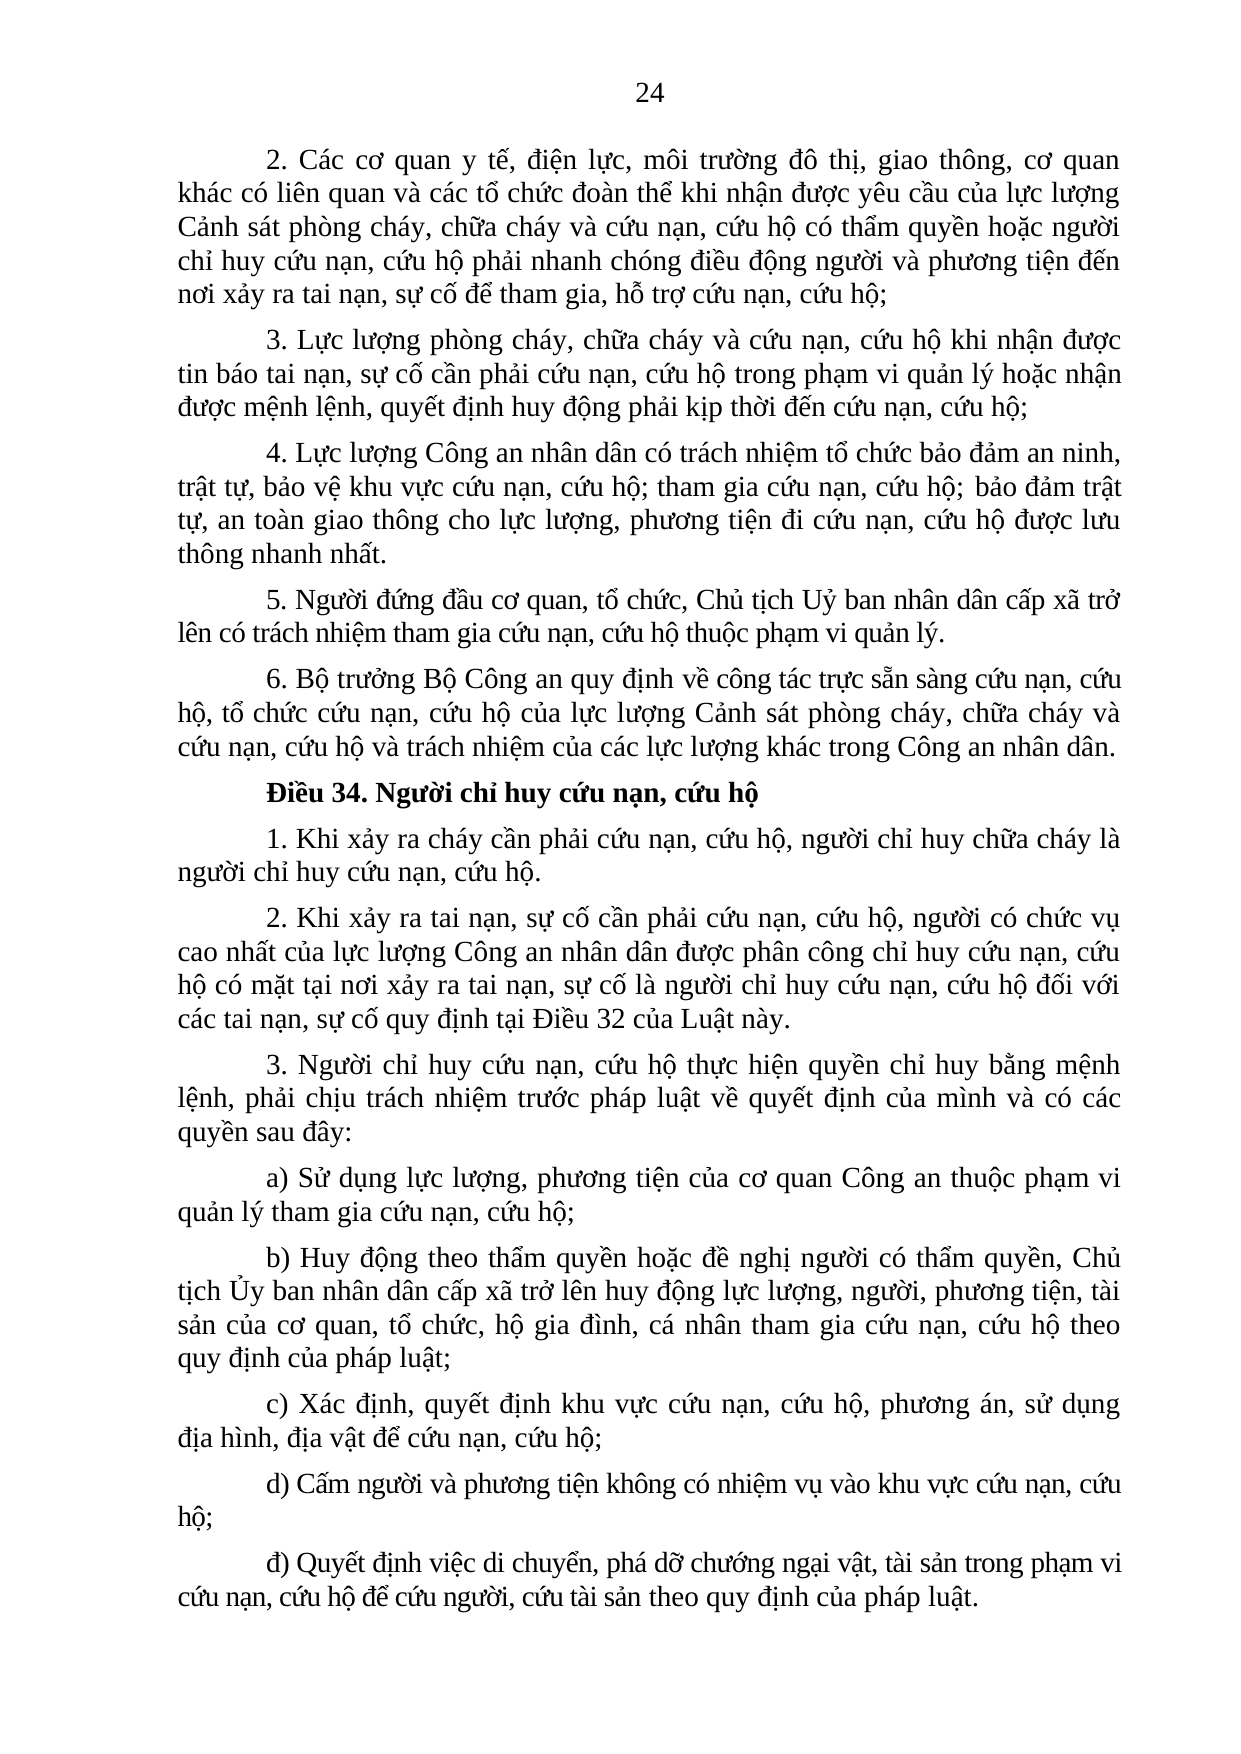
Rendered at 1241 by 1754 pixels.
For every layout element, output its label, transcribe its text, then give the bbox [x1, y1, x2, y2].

text 6. Bộ trưởng Bộ Công an quy định về công tác trực sẵn sàng cứu nạn, cứu hộ, tổ chức cứu nạn, cứu hộ của lực lượng Cảnh sát phòng cháy, chữa cháy và cứu nạn, cứu hộ và trách nhiệm của các lực lượng khác trong Công an nhân dân. [177, 662, 1122, 762]
text 5. Người đứng đầu cơ quan, tổ chức, Chủ tịch Uỷ ban nhân dân cấp xã trở lên có trách nhiệm tham gia cứu nạn, cứu hộ thuộc phạm vi quản lý. [177, 582, 1122, 649]
text 1. Khi xảy ra cháy cần phải cứu nạn, cứu hộ, người chỉ huy chữa cháy là người chỉ huy cứu nạn, cứu hộ. [177, 821, 1122, 888]
text 3. Lực lượng phòng cháy, chữa cháy và cứu nạn, cứu hộ khi nhận được tin báo tai nạn, sự cố cần phải cứu nạn, cứu hộ trong phạm vi quản lý hoặc nhận được mệnh lệnh, quyết định huy động phải kịp thời đến cứu nạn, cứu hộ; [177, 322, 1122, 423]
text b) Huy động theo thẩm quyền hoặc đề nghị người có thẩm quyền, Chủ tịch Ủy ban nhân dân cấp xã trở lên huy động lực lượng, người, phương tiện, tài sản của cơ quan, tổ chức, hộ gia đình, cá nhân tham gia cứu nạn, cứu hộ theo quy định của pháp luật; [177, 1240, 1122, 1374]
text a) Sử dụng lực lượng, phương tiện của cơ quan Công an thuộc phạm vi quản lý tham gia cứu nạn, cứu hộ; [177, 1160, 1122, 1227]
text 4. Lực lượng Công an nhân dân có trách nhiệm tổ chức bảo đảm an ninh, trật tự, bảo vệ khu vực cứu nạn, cứu hộ; tham gia cứu nạn, cứu hộ; bảo đảm trật tự, an toàn giao thông cho lực lượng, phương tiện đi cứu nạn, cứu hộ được lưu thông nhanh nhất. [177, 435, 1122, 569]
text Điều 34. Người chỉ huy cứu nạn, cứu hộ [177, 775, 1122, 808]
text c) Xác định, quyết định khu vực cứu nạn, cứu hộ, phương án, sử dụng địa hình, địa vật để cứu nạn, cứu hộ; [177, 1386, 1122, 1453]
text 3. Người chỉ huy cứu nạn, cứu hộ thực hiện quyền chỉ huy bằng mệnh lệnh, phải chịu trách nhiệm trước pháp luật về quyết định của mình và có các quyền sau đây: [177, 1047, 1122, 1148]
text 2. Các cơ quan y tế, điện lực, môi trường đô thị, giao thông, cơ quan khác có liên quan và các tổ chức đoàn thể khi nhận được yêu cầu của lực lượng Cảnh sát phòng cháy, chữa cháy và cứu nạn, cứu hộ có thẩm quyền hoặc người chỉ huy cứu nạn, cứu hộ phải nhanh chóng điều động người và phương tiện đến nơi xảy ra tai nạn, sự cố để tham gia, hỗ trợ cứu nạn, cứu hộ; [177, 142, 1122, 310]
text 2. Khi xảy ra tai nạn, sự cố cần phải cứu nạn, cứu hộ, người có chức vụ cao nhất của lực lượng Công an nhân dân được phân công chỉ huy cứu nạn, cứu hộ có mặt tại nơi xảy ra tai nạn, sự cố là người chỉ huy cứu nạn, cứu hộ đối với các tai nạn, sự cố quy định tại Điều 32 của Luật này. [177, 900, 1122, 1034]
text d) Cấm người và phương tiện không có nhiệm vụ vào khu vực cứu nạn, cứu hộ; [177, 1466, 1122, 1533]
text đ) Quyết định việc di chuyển, phá dỡ chướng ngại vật, tài sản trong phạm vi cứu nạn, cứu hộ để cứu người, cứu tài sản theo quy định của pháp luật. [177, 1546, 1122, 1613]
